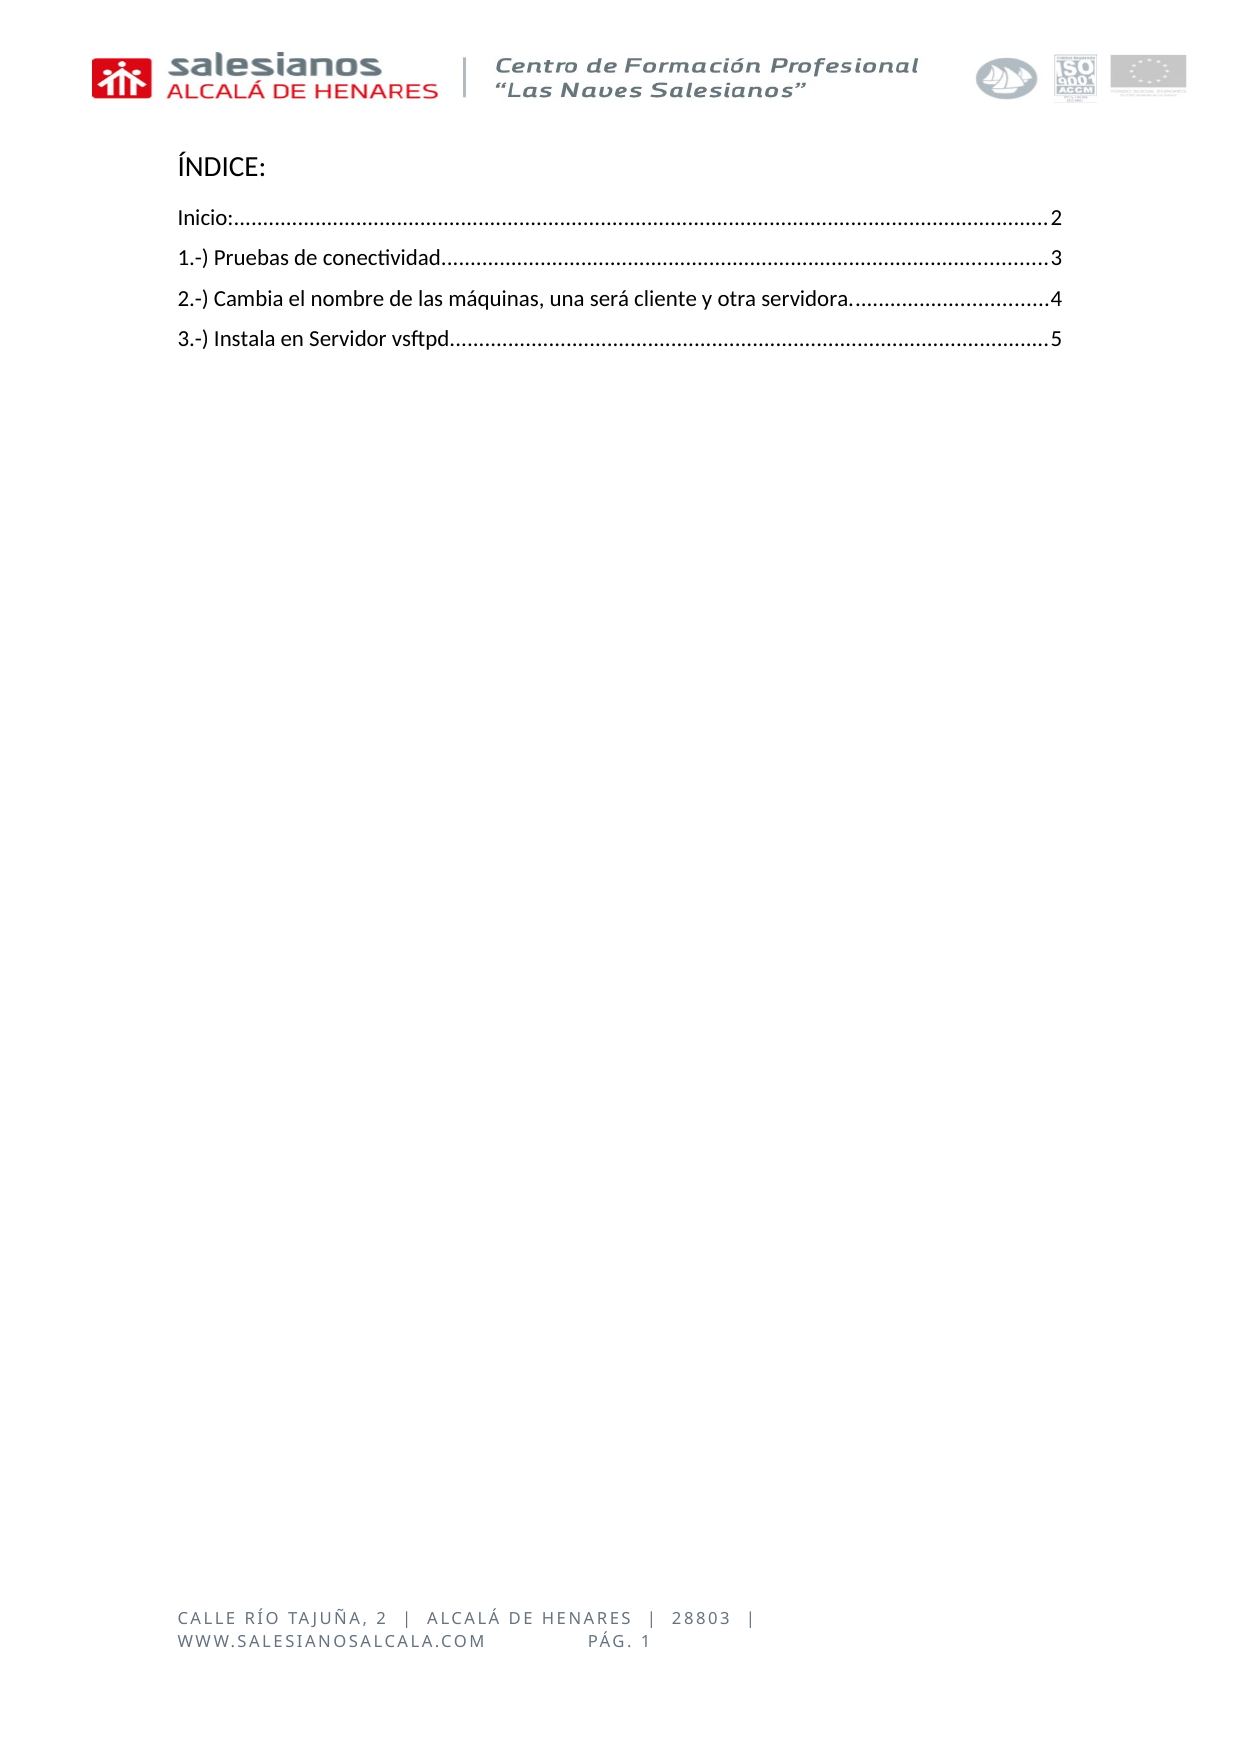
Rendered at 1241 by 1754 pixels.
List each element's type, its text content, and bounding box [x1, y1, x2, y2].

text 1.-) Pruebas de conectividad. 3 [177, 243, 1063, 271]
text 3.-) Instala en Servidor vsftpd. 5 [177, 324, 1063, 353]
text ÍNDICE: [177, 148, 1063, 183]
text 2.-) Cambia el nombre de las máquinas, una será cliente y otra servidora. 4 [177, 284, 1063, 312]
text Inicio: 2 [177, 203, 1063, 231]
